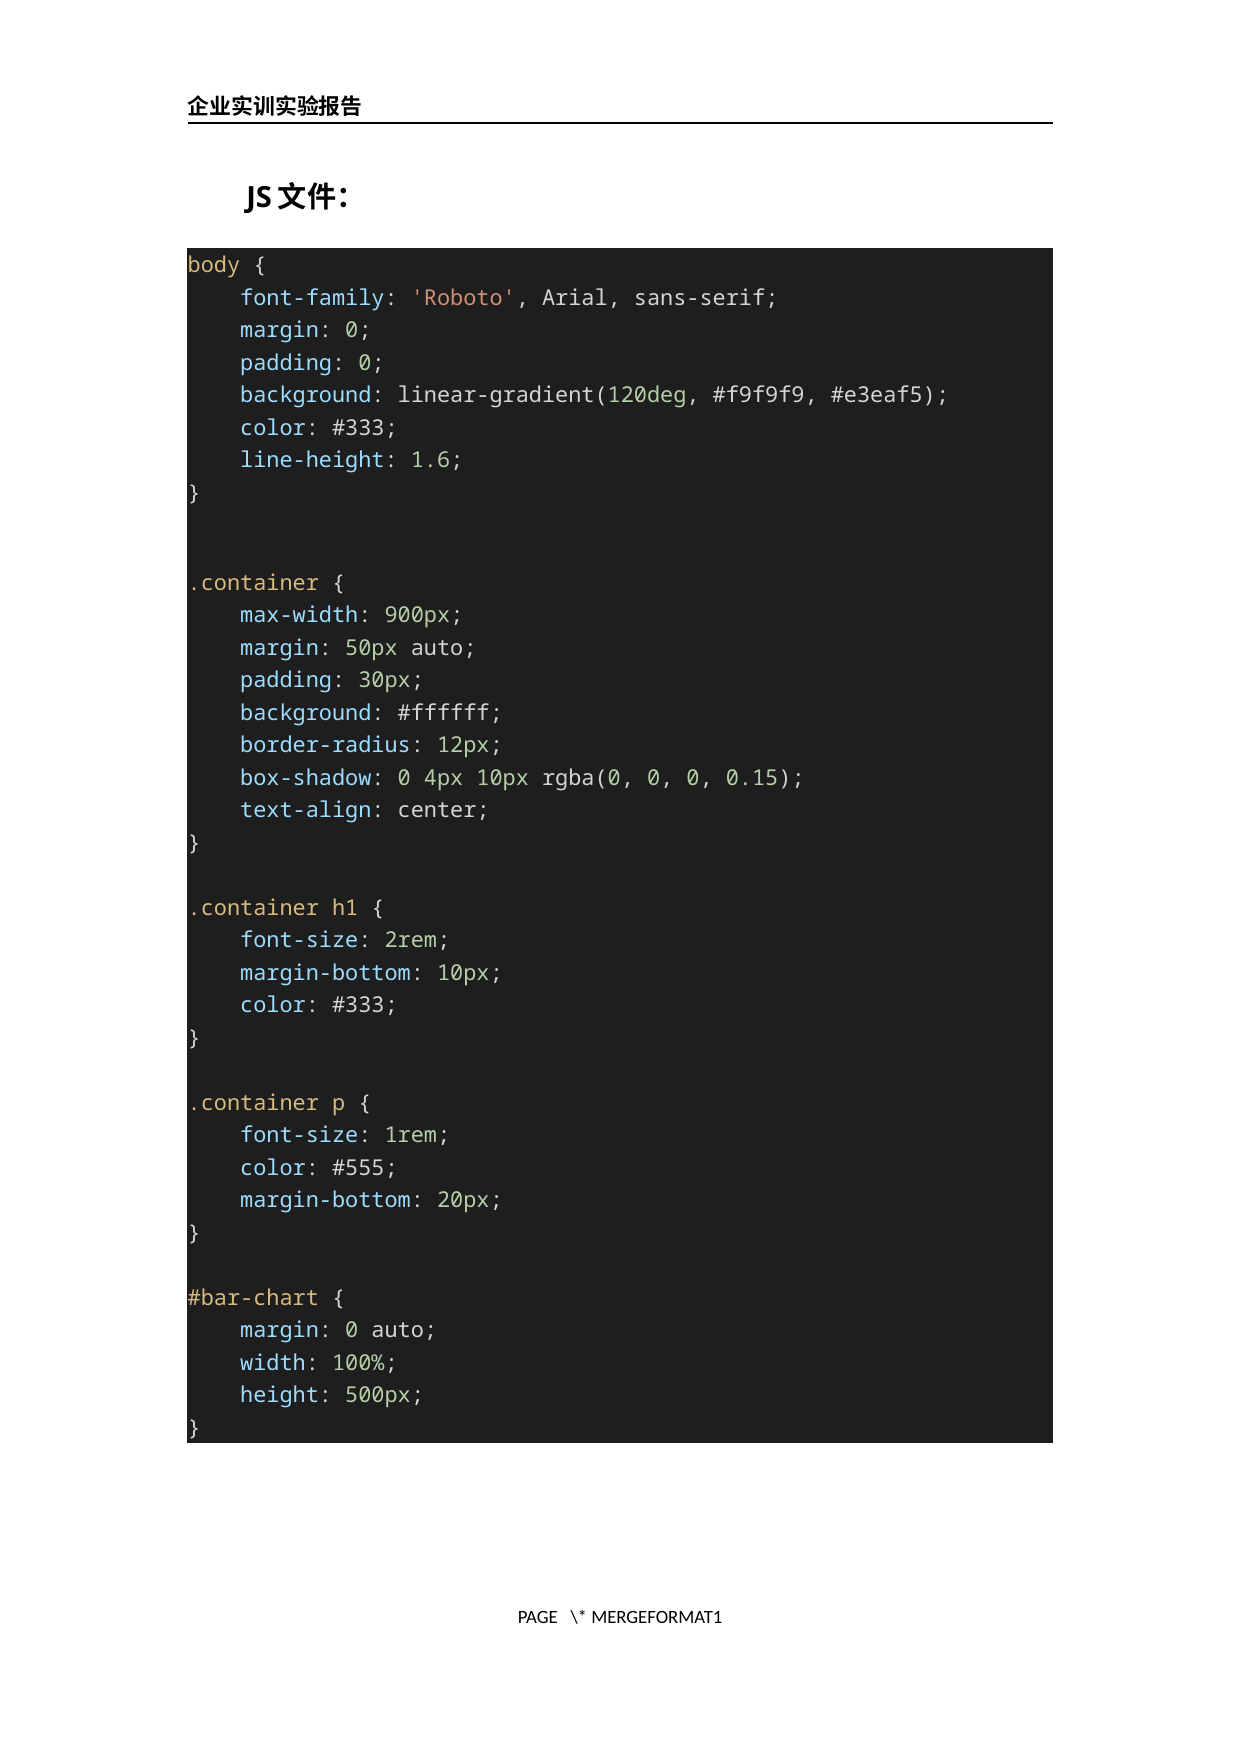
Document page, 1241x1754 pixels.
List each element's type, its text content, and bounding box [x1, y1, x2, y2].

text color: #333; [187, 988, 1053, 1021]
text background: linear-gradient(120deg, #f9f9f9, #e3eaf5); [187, 378, 1053, 411]
text .container h1 { [187, 891, 1053, 923]
text line-height: 1.6; [187, 443, 1053, 476]
text background: #ffffff; [187, 696, 1053, 728]
text .container { [187, 566, 1053, 598]
text padding: 0; [187, 346, 1053, 378]
text font-size: 1rem; [187, 1118, 1053, 1151]
text margin-bottom: 10px; [187, 956, 1053, 988]
text } [187, 1021, 1053, 1053]
text JS文件： [187, 162, 1053, 227]
text font-family: 'Roboto', Arial, sans-serif; [187, 281, 1053, 313]
text } [187, 1216, 1053, 1248]
text padding: 30px; [187, 663, 1053, 696]
text font-size: 2rem; [187, 923, 1053, 956]
text body { [187, 248, 1053, 281]
text margin: 0 auto; [187, 1313, 1053, 1346]
text } [187, 1411, 1053, 1443]
text } [187, 826, 1053, 858]
text margin: 0; [187, 313, 1053, 346]
text max-width: 900px; [187, 598, 1053, 631]
text #bar-chart { [187, 1281, 1053, 1313]
text margin: 50px auto; [187, 631, 1053, 663]
text } [187, 476, 1053, 508]
text color: #333; [187, 411, 1053, 443]
text border-radius: 12px; [187, 728, 1053, 761]
text box-shadow: 0 4px 10px rgba(0, 0, 0, 0.15); [187, 761, 1053, 793]
text text-align: center; [187, 793, 1053, 826]
text .container p { [187, 1086, 1053, 1118]
text width: 100%; [187, 1346, 1053, 1378]
text margin-bottom: 20px; [187, 1183, 1053, 1216]
text color: #555; [187, 1151, 1053, 1183]
text height: 500px; [187, 1378, 1053, 1411]
